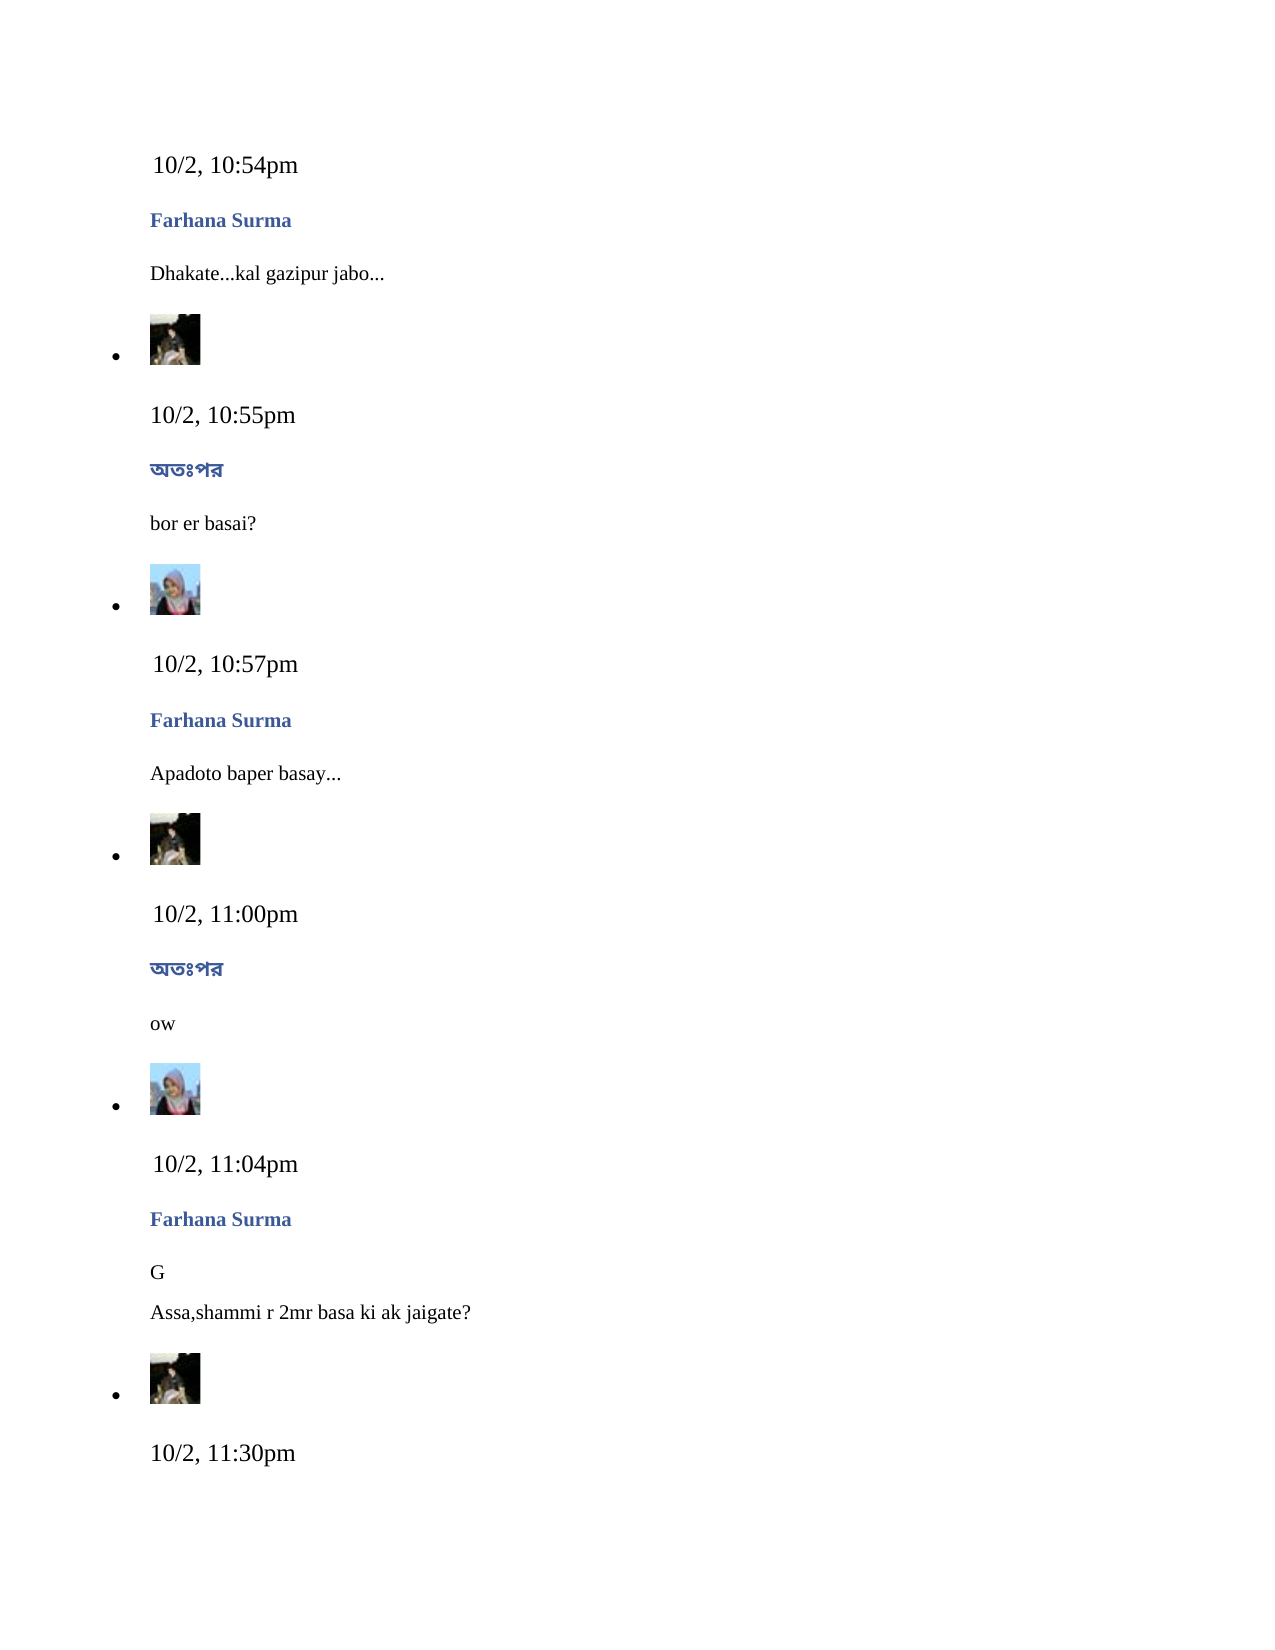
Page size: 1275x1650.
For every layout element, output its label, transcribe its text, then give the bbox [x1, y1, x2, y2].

text 10/2, 10:57pm [150, 649, 1125, 678]
text অতঃপর [150, 957, 1125, 981]
text bor er basai? [150, 511, 1125, 535]
picture [150, 1063, 201, 1115]
text 10/2, 10:55pm [150, 400, 1125, 428]
text 10/2, 10:54pm [150, 150, 1125, 179]
text ow [150, 1011, 1125, 1035]
text Farhana Surma [150, 707, 1125, 732]
picture [150, 314, 201, 365]
text G [150, 1260, 1125, 1284]
text 10/2, 11:30pm [150, 1438, 1125, 1467]
text Assa,shammi r 2mr basa ki ak jaigate? [150, 1300, 1125, 1324]
text Dhakate...kal gazipur jabo... [150, 261, 1125, 285]
text 10/2, 11:00pm [150, 899, 1125, 928]
picture [150, 813, 201, 865]
text Farhana Surma [150, 1207, 1125, 1231]
text Apadoto baper basay... [150, 761, 1125, 785]
text 10/2, 11:04pm [150, 1149, 1125, 1178]
picture [150, 564, 201, 615]
text অতঃপর [150, 458, 1125, 482]
text Farhana Surma [150, 208, 1125, 232]
picture [150, 1353, 201, 1404]
